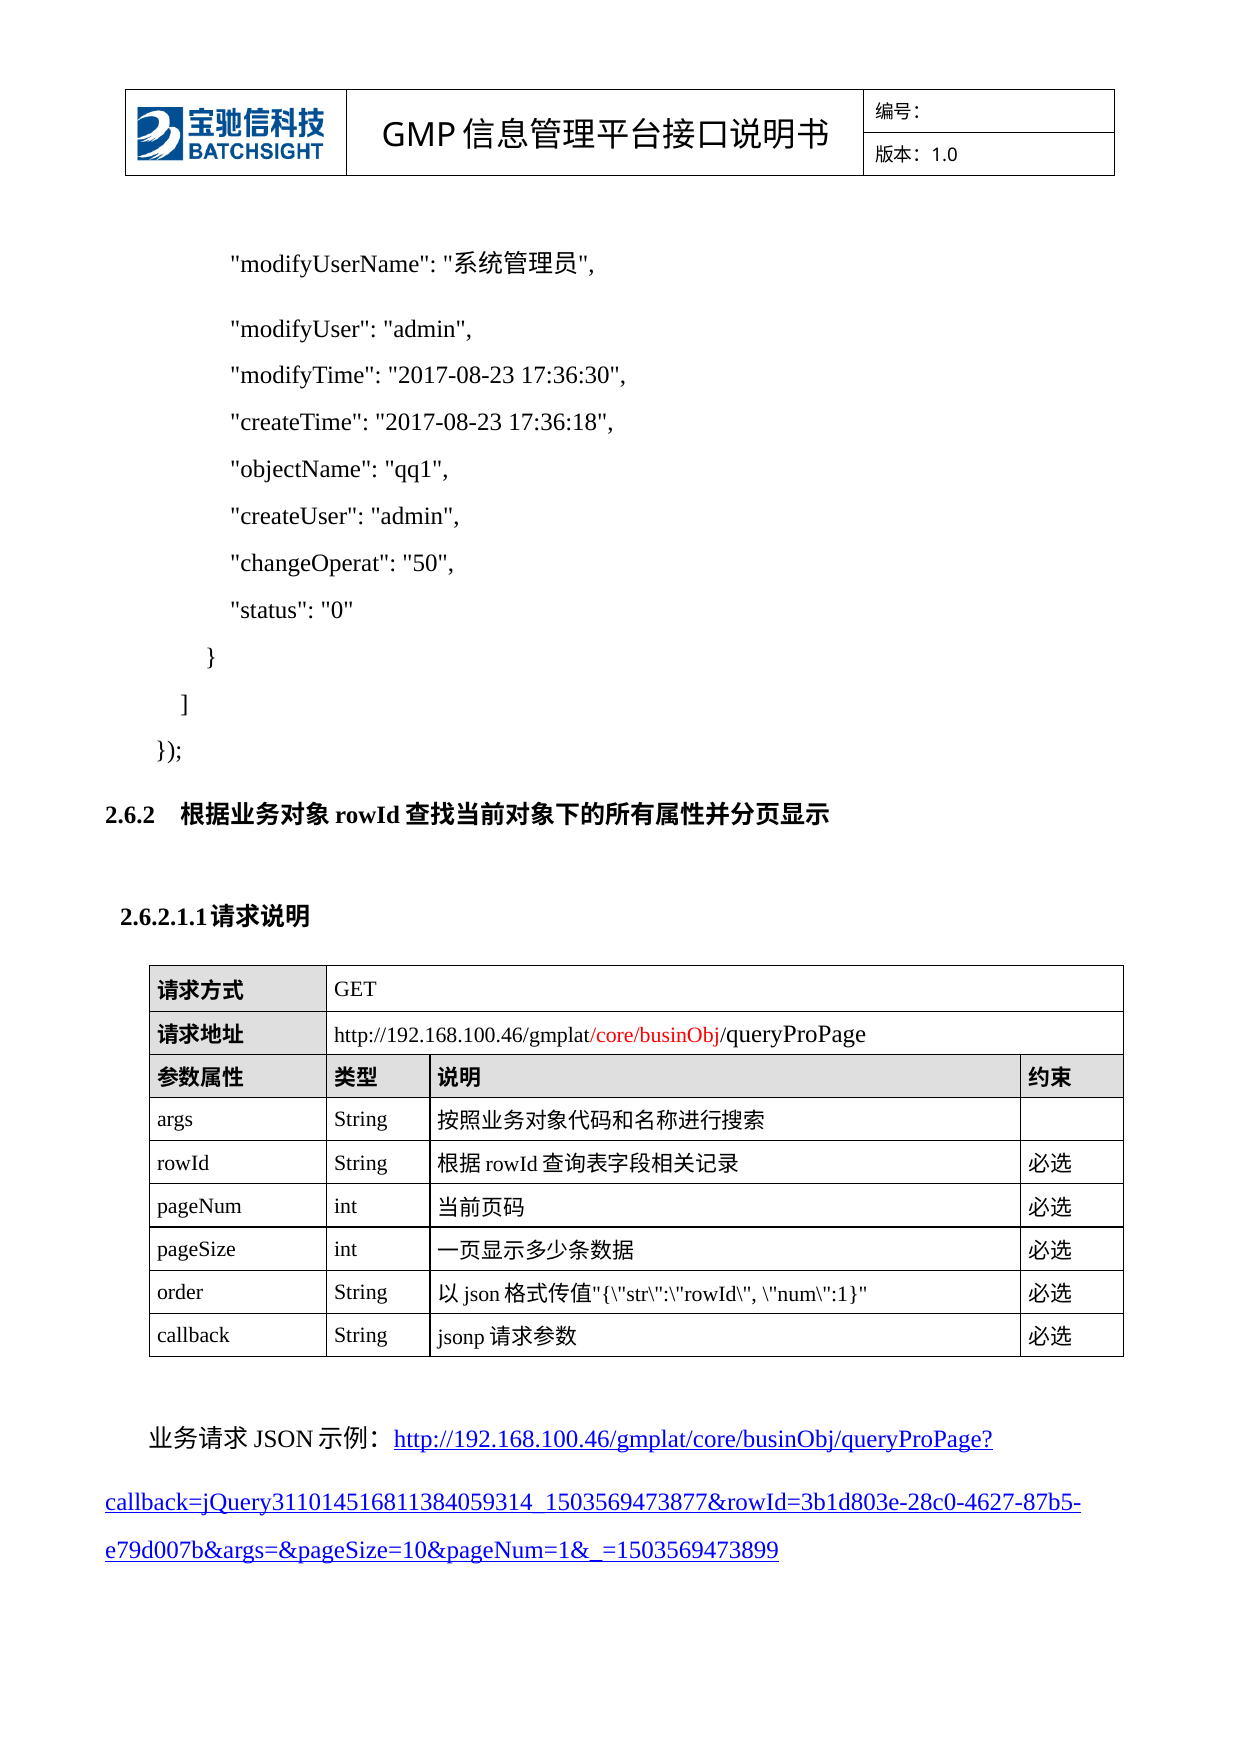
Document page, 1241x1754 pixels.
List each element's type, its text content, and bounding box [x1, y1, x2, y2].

subtitle 请求说明 [120, 882, 1135, 947]
table_cell 按照业务对象代码和名称进行搜索 [431, 1098, 1020, 1140]
table_cell int [327, 1184, 429, 1226]
table_cell args [150, 1098, 326, 1140]
text "modifyUserName": "系统管理员", [105, 229, 1135, 294]
text 业务请求JSON示例：http://192.168.100.46/gmplat/core/businObj/queryProPage?callback=jQuery311014516811384059314_1503569473877&rowId=3b1d803e-28c0-4627-87b5-e79d007b&args=&pageSize=10&pageNum=1&_=1503569473899 [105, 1404, 1135, 1566]
table_cell 根据rowId查询表字段相关记录 [431, 1141, 1020, 1183]
text "status": "0" [105, 593, 1135, 626]
text } [105, 640, 1135, 672]
table_cell 必选 [1021, 1228, 1123, 1269]
table_cell 类型 [327, 1055, 429, 1097]
text "changeOperat": "50", [105, 546, 1135, 579]
table_cell pageSize [150, 1228, 326, 1269]
text "modifyUser": "admin", [105, 312, 1135, 344]
table_cell 以json格式传值"{\"str\":\"rowId\", \"num\":1}" [431, 1271, 1020, 1313]
table_header 请求方式 [150, 966, 326, 1011]
table_cell String [327, 1098, 429, 1140]
table_header GET [327, 966, 1123, 1011]
text "createUser": "admin", [105, 499, 1135, 532]
table_cell 必选 [1021, 1271, 1123, 1313]
table_cell String [327, 1141, 429, 1183]
table_cell 约束 [1021, 1055, 1123, 1097]
text "createTime": "2017-08-23 17:36:18", [105, 406, 1135, 438]
text ] [105, 687, 1135, 719]
table_cell int [327, 1228, 429, 1269]
picture [129, 94, 334, 174]
text }); [105, 734, 1135, 766]
table_cell pageNum [150, 1184, 326, 1226]
table_cell jsonp请求参数 [431, 1314, 1020, 1356]
text "modifyTime": "2017-08-23 17:36:30", [105, 359, 1135, 391]
table_cell String [327, 1314, 429, 1356]
text "objectName": "qq1", [105, 452, 1135, 485]
table_cell 说明 [431, 1055, 1020, 1097]
table_cell 必选 [1021, 1141, 1123, 1183]
table_cell order [150, 1271, 326, 1313]
table_cell rowId [150, 1141, 326, 1183]
table_cell 请求地址 [150, 1012, 326, 1054]
table_cell callback [150, 1314, 326, 1356]
table_cell [1021, 1098, 1123, 1140]
table_cell http://192.168.100.46/gmplat/core/businObj/queryProPage [327, 1012, 1123, 1054]
table_cell 当前页码 [431, 1184, 1020, 1226]
table_cell String [327, 1271, 429, 1313]
subtitle 根据业务对象rowId查找当前对象下的所有属性并分页显示 [105, 781, 1135, 846]
table_cell 必选 [1021, 1314, 1123, 1356]
table_cell 一页显示多少条数据 [431, 1228, 1020, 1269]
table_cell 参数属性 [150, 1055, 326, 1097]
table_cell 必选 [1021, 1184, 1123, 1226]
